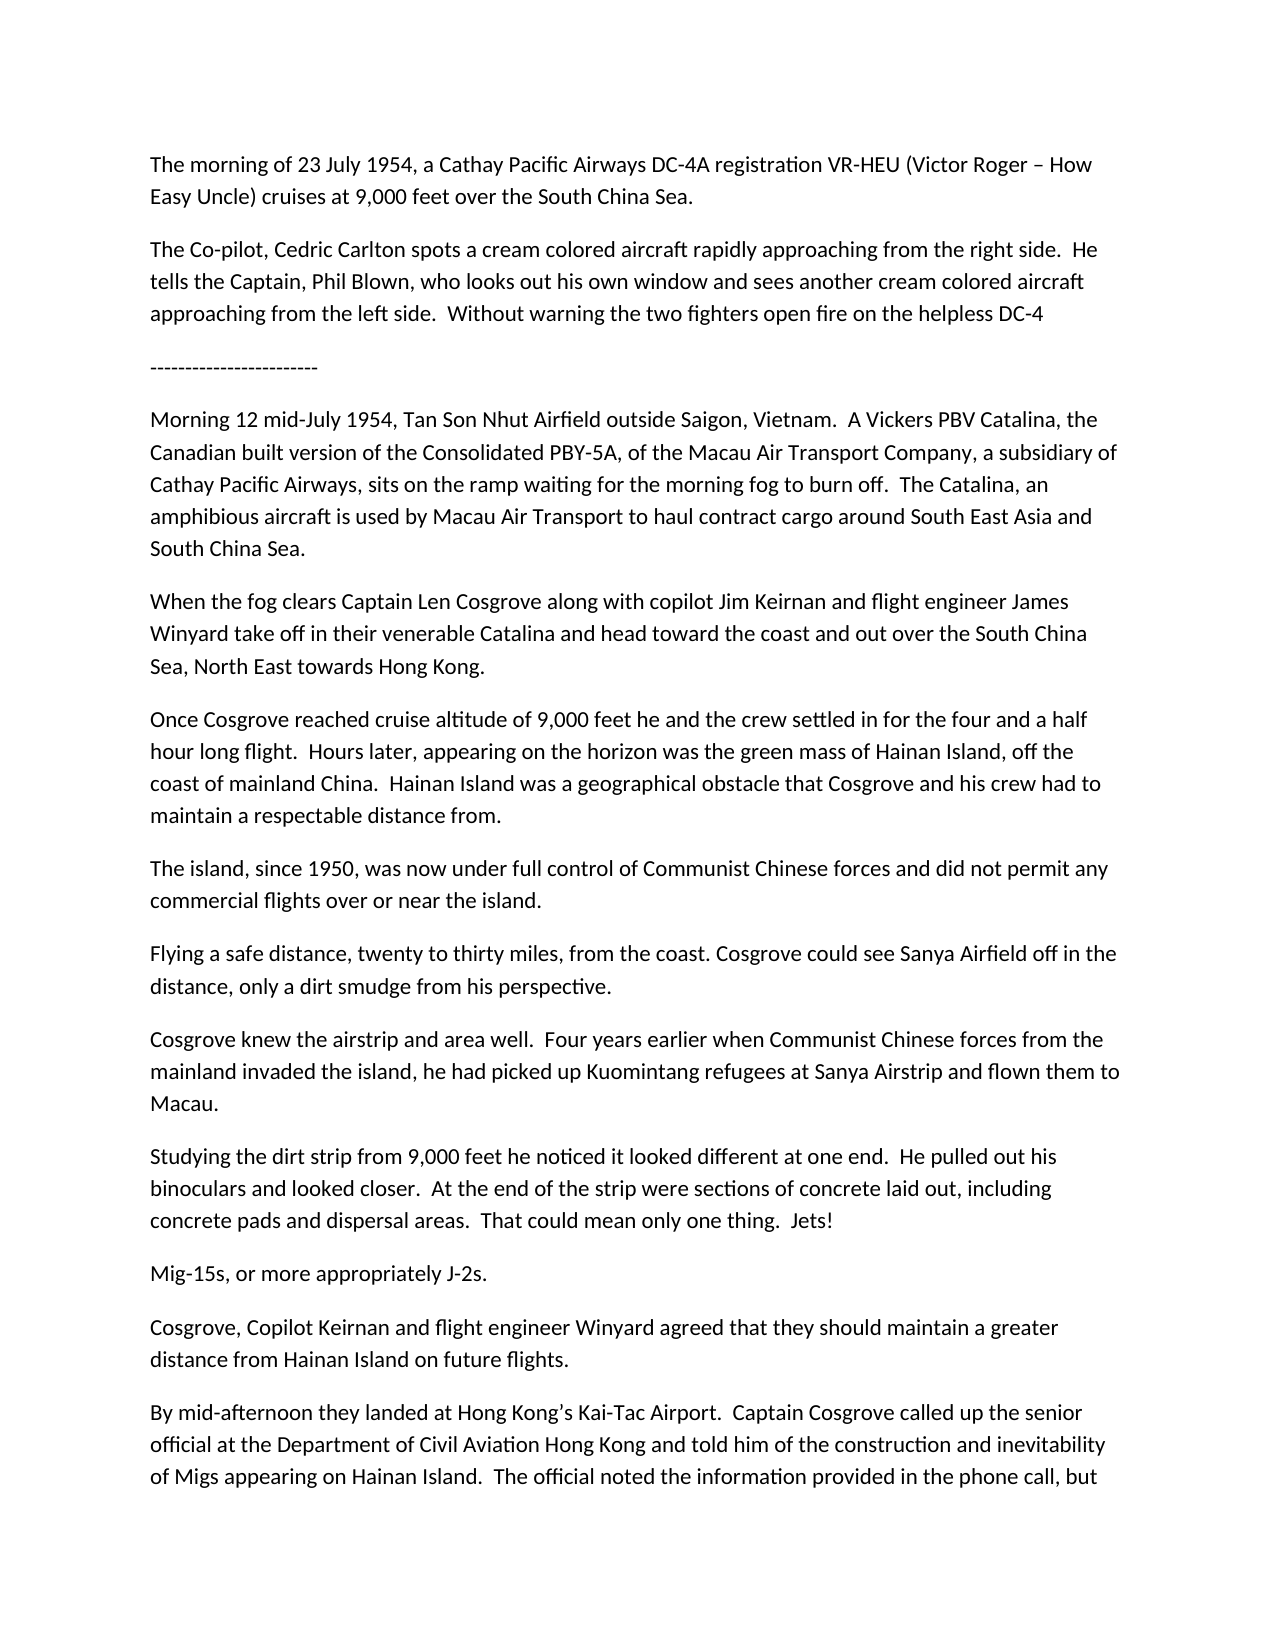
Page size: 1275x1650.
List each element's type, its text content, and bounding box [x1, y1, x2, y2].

text Mig-15s, or more appropriately J-2s. [150, 1259, 1125, 1288]
text Cosgrove, Copilot Keirnan and flight engineer Winyard agreed that they should maintain a greater distance from Hainan Island on future flights. [150, 1313, 1125, 1373]
text Once Cosgrove reached cruise altitude of 9,000 feet he and the crew settled in for the four and a half hour long flight. Hours later, appearing on the horizon was the green mass of Hainan Island, off the coast of mainland China. Hainan Island was a geographical obstacle that Cosgrove and his crew had to maintain a respectable distance from. [150, 705, 1125, 829]
text ------------------------ [150, 353, 1125, 381]
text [150, 1398, 1125, 1490]
text The morning of 23 July 1954, a Cathay Pacific Airways DC-4A registration VR-HEU (Victor Roger – How Easy Uncle) cruises at 9,000 feet over the South China Sea. [150, 150, 1125, 210]
text The island, since 1950, was now under full control of Communist Chinese forces and did not permit any commercial flights over or near the island. [150, 854, 1125, 914]
text Morning 12 mid-July 1954, Tan Son Nhut Airfield outside Saigon, Vietnam. A Vickers PBV Catalina, the Canadian built version of the Consolidated PBY-5A, of the Macau Air Transport Company, a subsidiary of Cathay Pacific Airways, sits on the ramp waiting for the morning fog to burn off. The Catalina, an amphibious aircraft is used by Macau Air Transport to haul contract cargo around South East Asia and South China Sea. [150, 406, 1125, 562]
text When the fog clears Captain Len Cosgrove along with copilot Jim Keirnan and flight engineer James Winyard take off in their venerable Catalina and head toward the coast and out over the South China Sea, North East towards Hong Kong. [150, 587, 1125, 680]
text Cosgrove knew the airstrip and area well. Four years earlier when Communist Chinese forces from the mainland invaded the island, he had picked up Kuomintang refugees at Sanya Airstrip and flown them to Macau. [150, 1025, 1125, 1117]
text Studying the dirt strip from 9,000 feet he noticed it looked different at one end. He pulled out his binoculars and looked closer. At the end of the strip were sections of concrete laid out, including concrete pads and dispersal areas. That could mean only one thing. Jets! [150, 1142, 1125, 1234]
text Flying a safe distance, twenty to thirty miles, from the coast. Cosgrove could see Sanya Airfield off in the distance, only a dirt smudge from his perspective. [150, 939, 1125, 1000]
text The Co-pilot, Cedric Carlton spots a cream colored aircraft rapidly approaching from the right side. He tells the Captain, Phil Blown, who looks out his own window and sees another cream colored aircraft approaching from the left side. Without warning the two fighters open fire on the helpless DC-4 [150, 235, 1125, 328]
